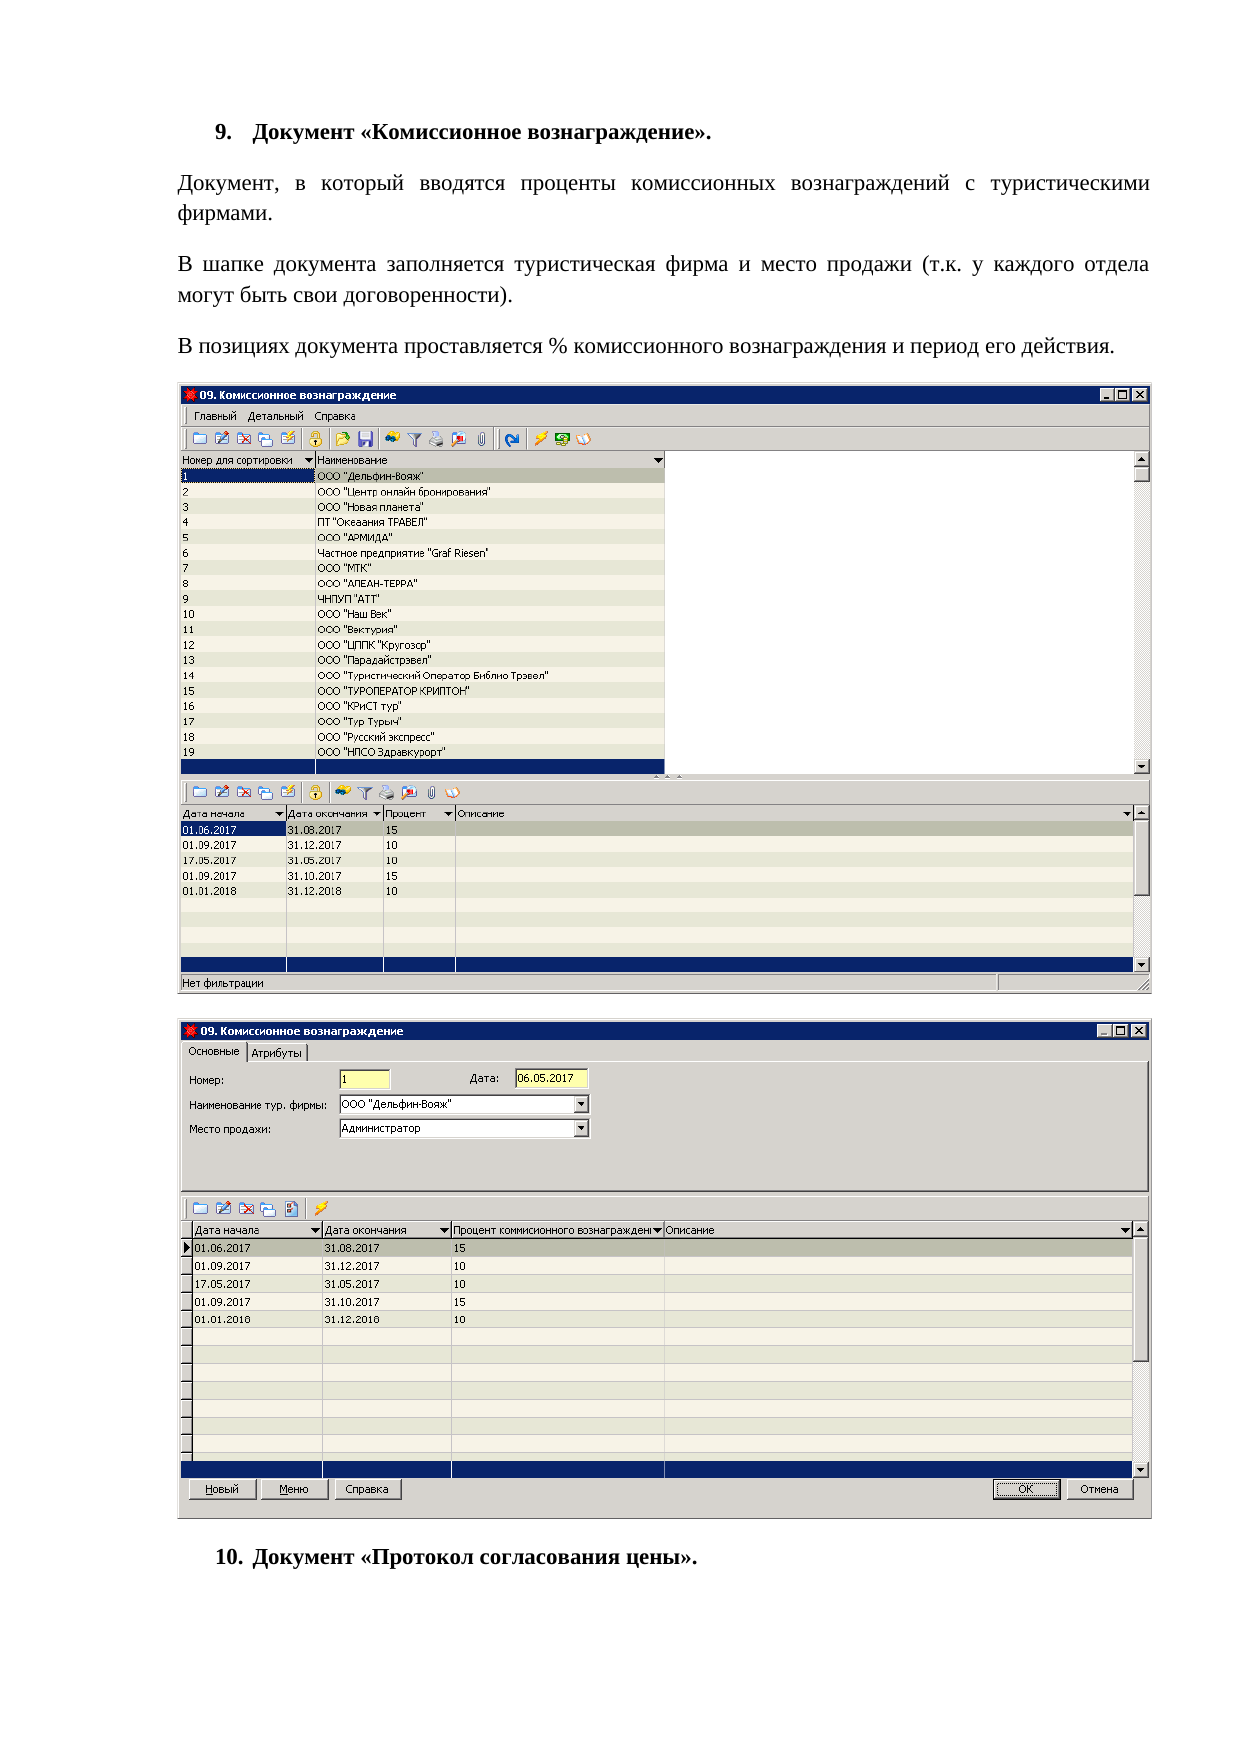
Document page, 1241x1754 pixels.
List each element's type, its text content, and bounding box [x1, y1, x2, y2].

picture [177, 1018, 1152, 1519]
text В шапке документа заполняется туристическая фирма и место продажи (т.к. у каждого отдела могут быть свои договоренности). [177, 250, 1152, 307]
picture [177, 382, 1152, 994]
text В позициях документа проставляется % комиссионного вознаграждения и период его действия. [177, 332, 1152, 358]
text Документ, в который вводятся проценты комиссионных вознаграждений с туристическими фирмами. [177, 169, 1152, 226]
list Документ «Комиссионное вознаграждение». [215, 118, 1152, 144]
list Документ «Протокол согласования цены». [215, 1543, 1152, 1570]
